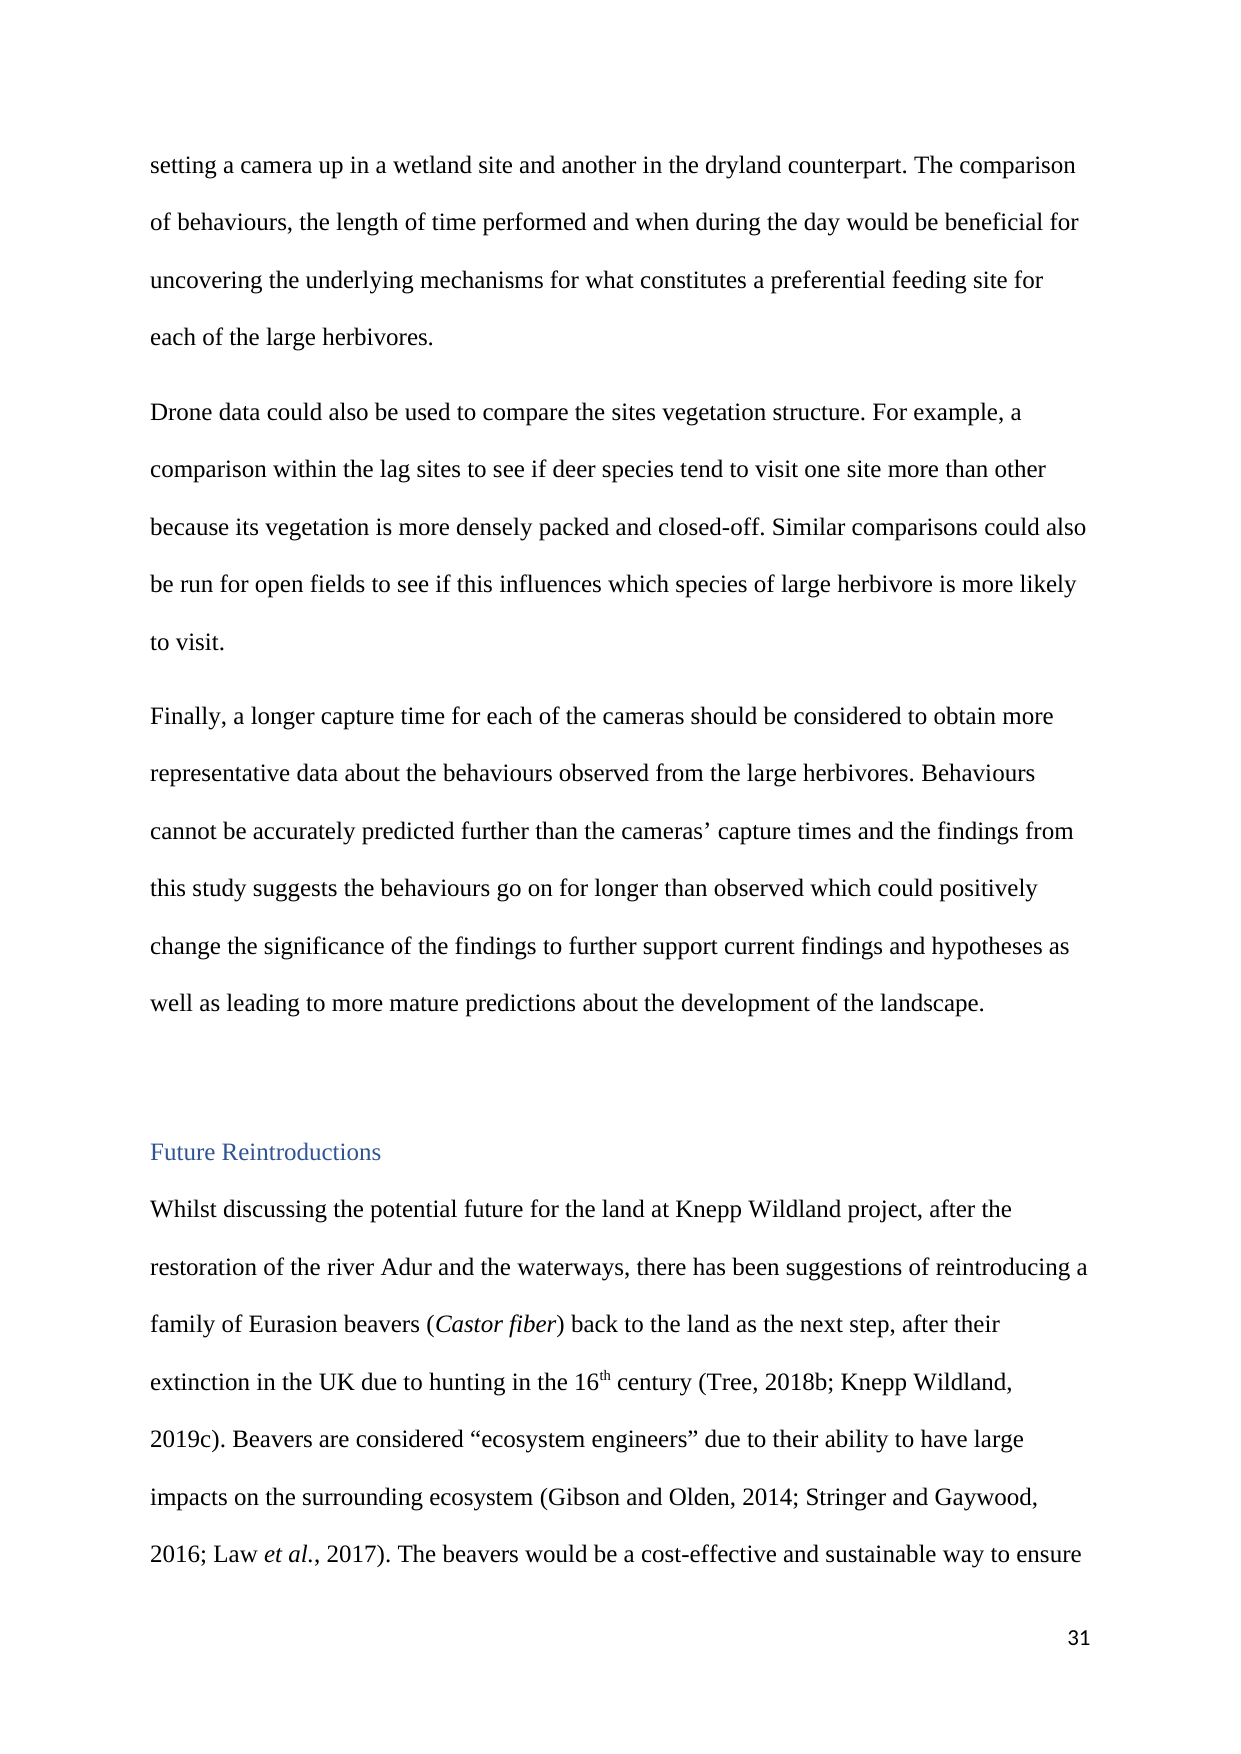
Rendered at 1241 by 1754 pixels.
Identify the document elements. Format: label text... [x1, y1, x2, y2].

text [150, 1194, 1090, 1568]
subtitle Future Reintroductions [150, 1137, 1090, 1165]
text Finally, a longer capture time for each of the cameras should be considered to obtain more representative data about the behaviours observed from the large herbivores. Behaviours cannot be accurately predicted further than the cameras’ capture times and the findings from this study suggests the behaviours go on for longer than observed which could positively change the significance of the findings to further support current findings and hypotheses as well as leading to more mature predictions about the development of the landscape. [150, 701, 1090, 1017]
text Drone data could also be used to compare the sites vegetation structure. For example, a comparison within the lag sites to see if deer species tend to visit one site more than other because its vegetation is more densely packed and closed-off. Similar comparisons could also be run for open fields to see if this influences which species of large herbivore is more likely to visit. [150, 397, 1090, 655]
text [150, 150, 1090, 351]
